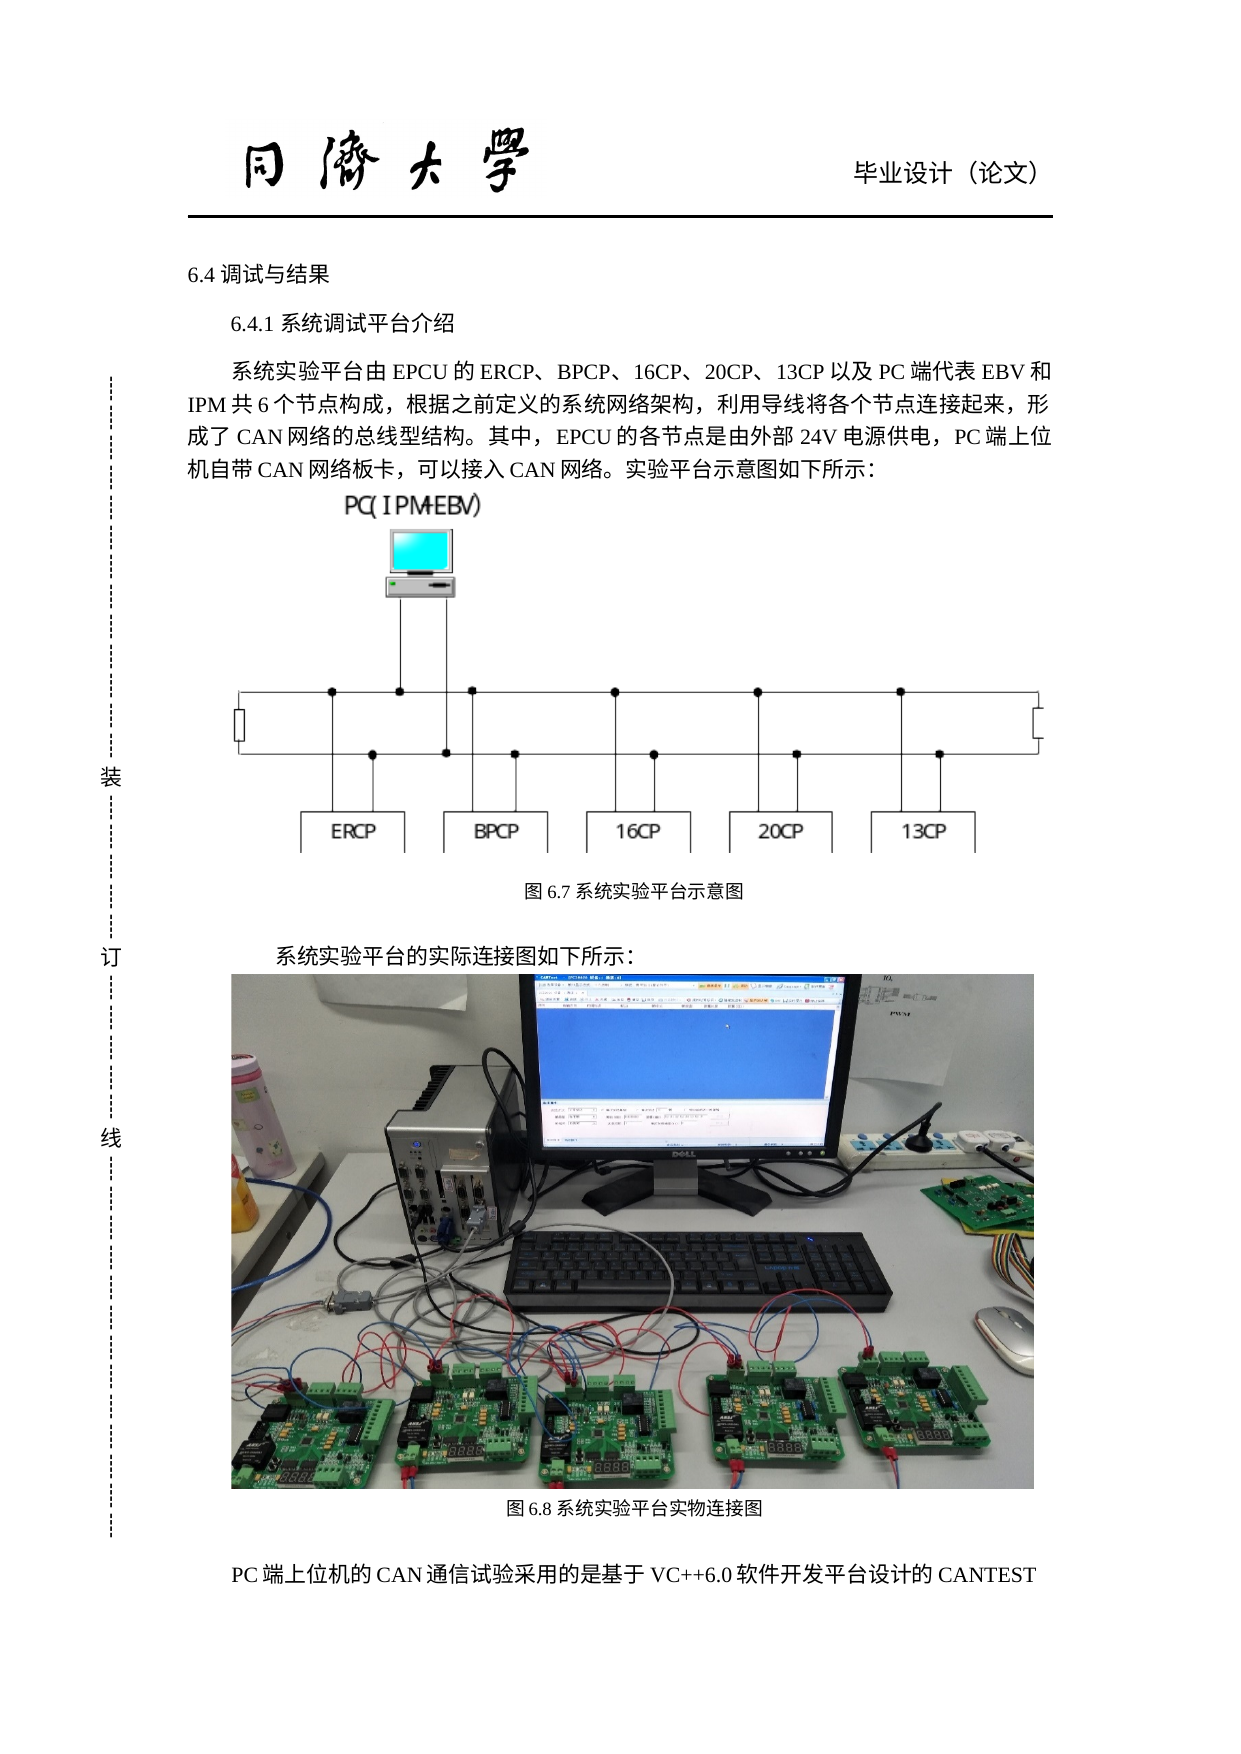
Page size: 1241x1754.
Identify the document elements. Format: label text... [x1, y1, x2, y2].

picture [224, 119, 547, 198]
text 图6.7 系统实验平台示意图 [187, 874, 1053, 906]
text 系统实验平台的实际连接图如下所示： [187, 939, 1053, 971]
subtitle 6.4 调试与结果 [187, 256, 1053, 289]
text 系统实验平台由EPCU的ERCP、BPCP、16CP、20CP、13CP以及PC端代表EBV和IPM共6个节点构成，根据之前定义的系统网络架构，利用导线将各个节点连接起来，形成了CAN网络的总线型结构。其中，EPCU的各节点是由外部24V电源供电，PC端上位机自带CAN网络板卡，可以接入CAN网络。实验平台示意图如下所示： [187, 354, 1053, 484]
text 图6.8 系统实验平台实物连接图 [187, 1491, 1053, 1524]
text PC端上位机的CAN通信试验采用的是基于VC++6.0软件开发平台设计的CANTEST软件，由于工控机装有PCI-9820通信接口卡，因此可以实现PC端与网络直接相连。 [187, 1556, 1053, 1589]
subtitle 6.4.1 系统调试平台介绍 [187, 305, 1053, 338]
picture [231, 974, 1034, 1489]
